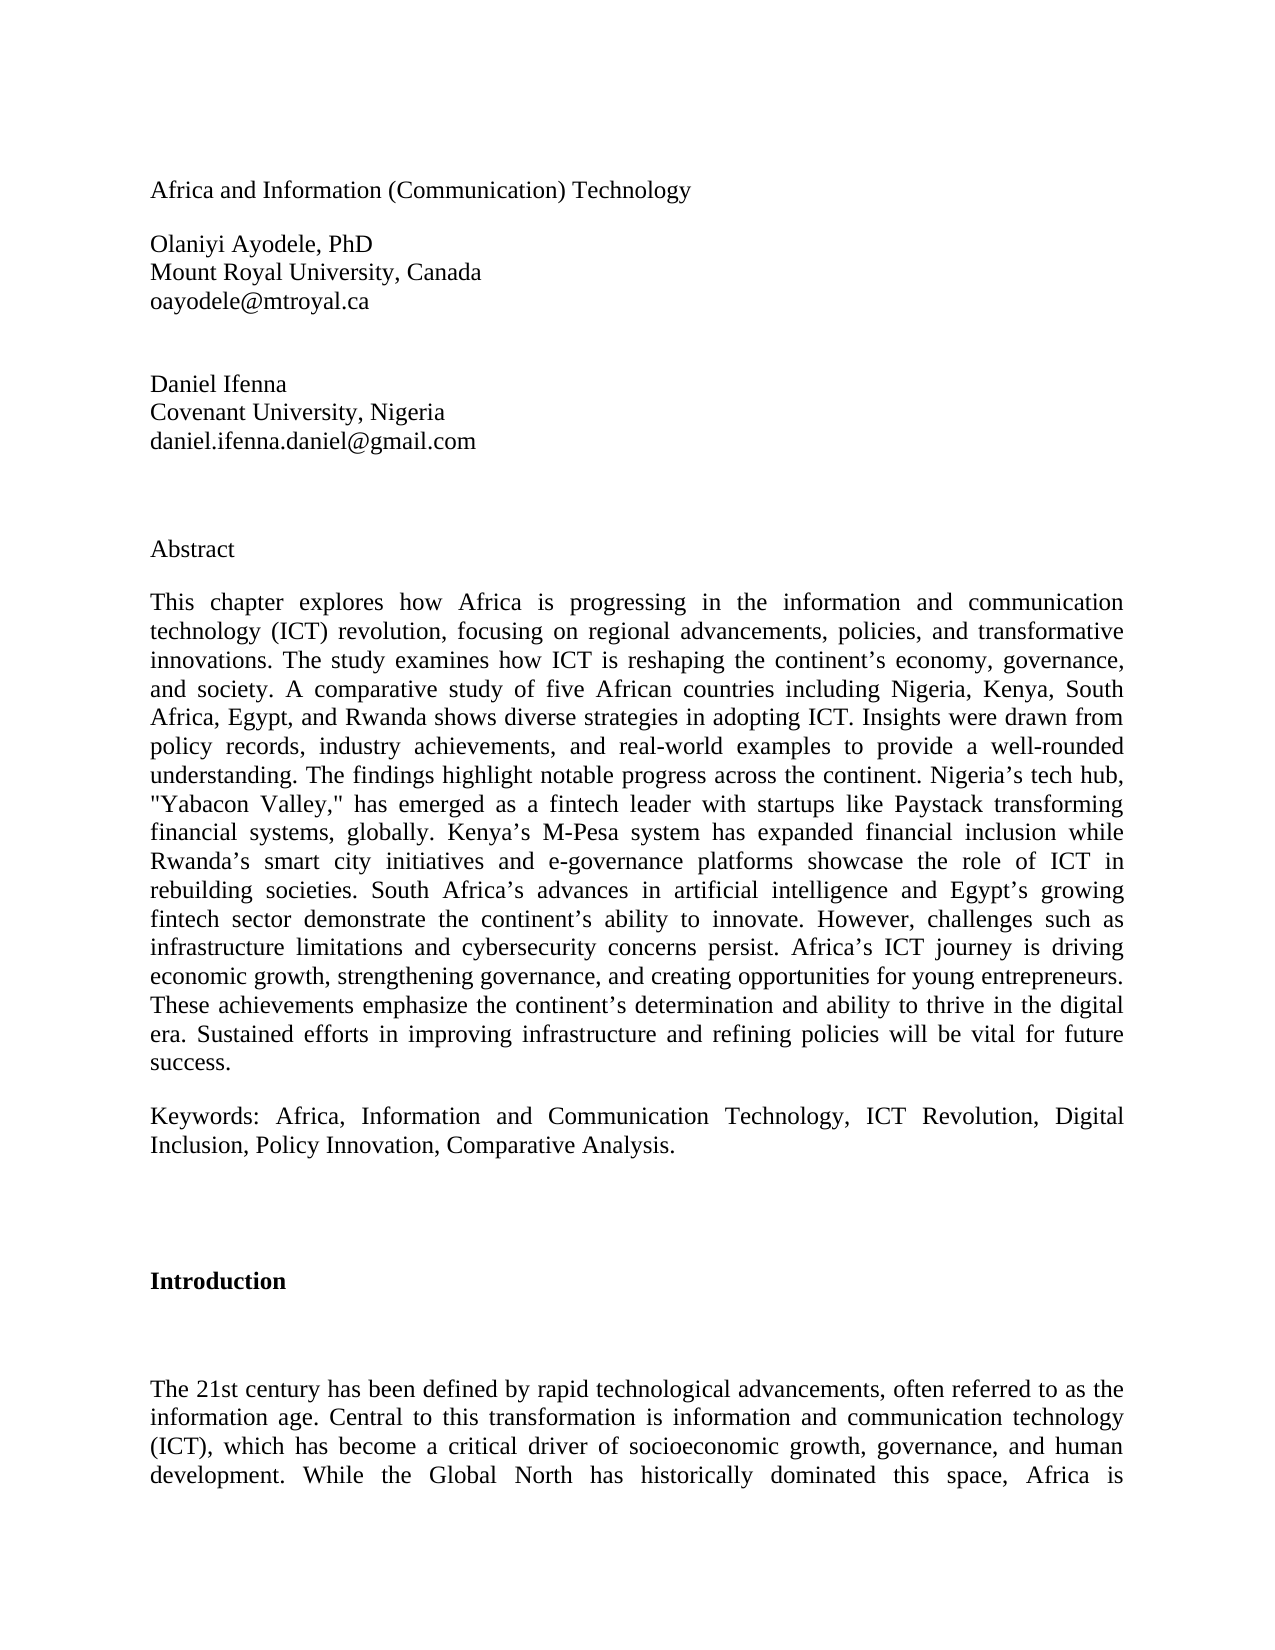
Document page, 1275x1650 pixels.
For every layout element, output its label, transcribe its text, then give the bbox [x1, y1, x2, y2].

text Mount Royal University, Canada [150, 257, 1125, 286]
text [150, 1374, 1125, 1489]
text Abstract [150, 534, 1125, 562]
text oayodele@mtroyal.ca [150, 286, 1125, 315]
text daniel.ifenna.daniel@gmail.com [150, 426, 1125, 455]
text Africa and Information (Communication) Technology [150, 175, 1125, 204]
text This chapter explores how Africa is progressing in the information and communication technology (ICT) revolution, focusing on regional advancements, policies, and transformative innovations. The study examines how ICT is reshaping the continent’s economy, governance, and society. A comparative study of five African countries including Nigeria, Kenya, South Africa, Egypt, and Rwanda shows diverse strategies in adopting ICT. Insights were drawn from policy records, industry achievements, and real-world examples to provide a well-rounded understanding. The findings highlight notable progress across the continent. Nigeria’s tech hub, "Yabacon Valley," has emerged as a fintech leader with startups like Paystack transforming financial systems, globally. Kenya’s M-Pesa system has expanded financial inclusion while Rwanda’s smart city initiatives and e-governance platforms showcase the role of ICT in rebuilding societies. South Africa’s advances in artificial intelligence and Egypt’s growing fintech sector demonstrate the continent’s ability to innovate. However, challenges such as infrastructure limitations and cybersecurity concerns persist. Africa’s ICT journey is driving economic growth, strengthening governance, and creating opportunities for young entrepreneurs. These achievements emphasize the continent’s determination and ability to thrive in the digital era. Sustained efforts in improving infrastructure and refining policies will be vital for future success. [150, 587, 1125, 1076]
text Daniel Ifenna [150, 369, 1125, 397]
text Introduction [150, 1266, 1125, 1295]
text Keywords: Africa, Information and Communication Technology, ICT Revolution, Digital Inclusion, Policy Innovation, Comparative Analysis. [150, 1101, 1125, 1159]
text Covenant University, Nigeria [150, 397, 1125, 426]
text Olaniyi Ayodele, PhD [150, 229, 1125, 257]
